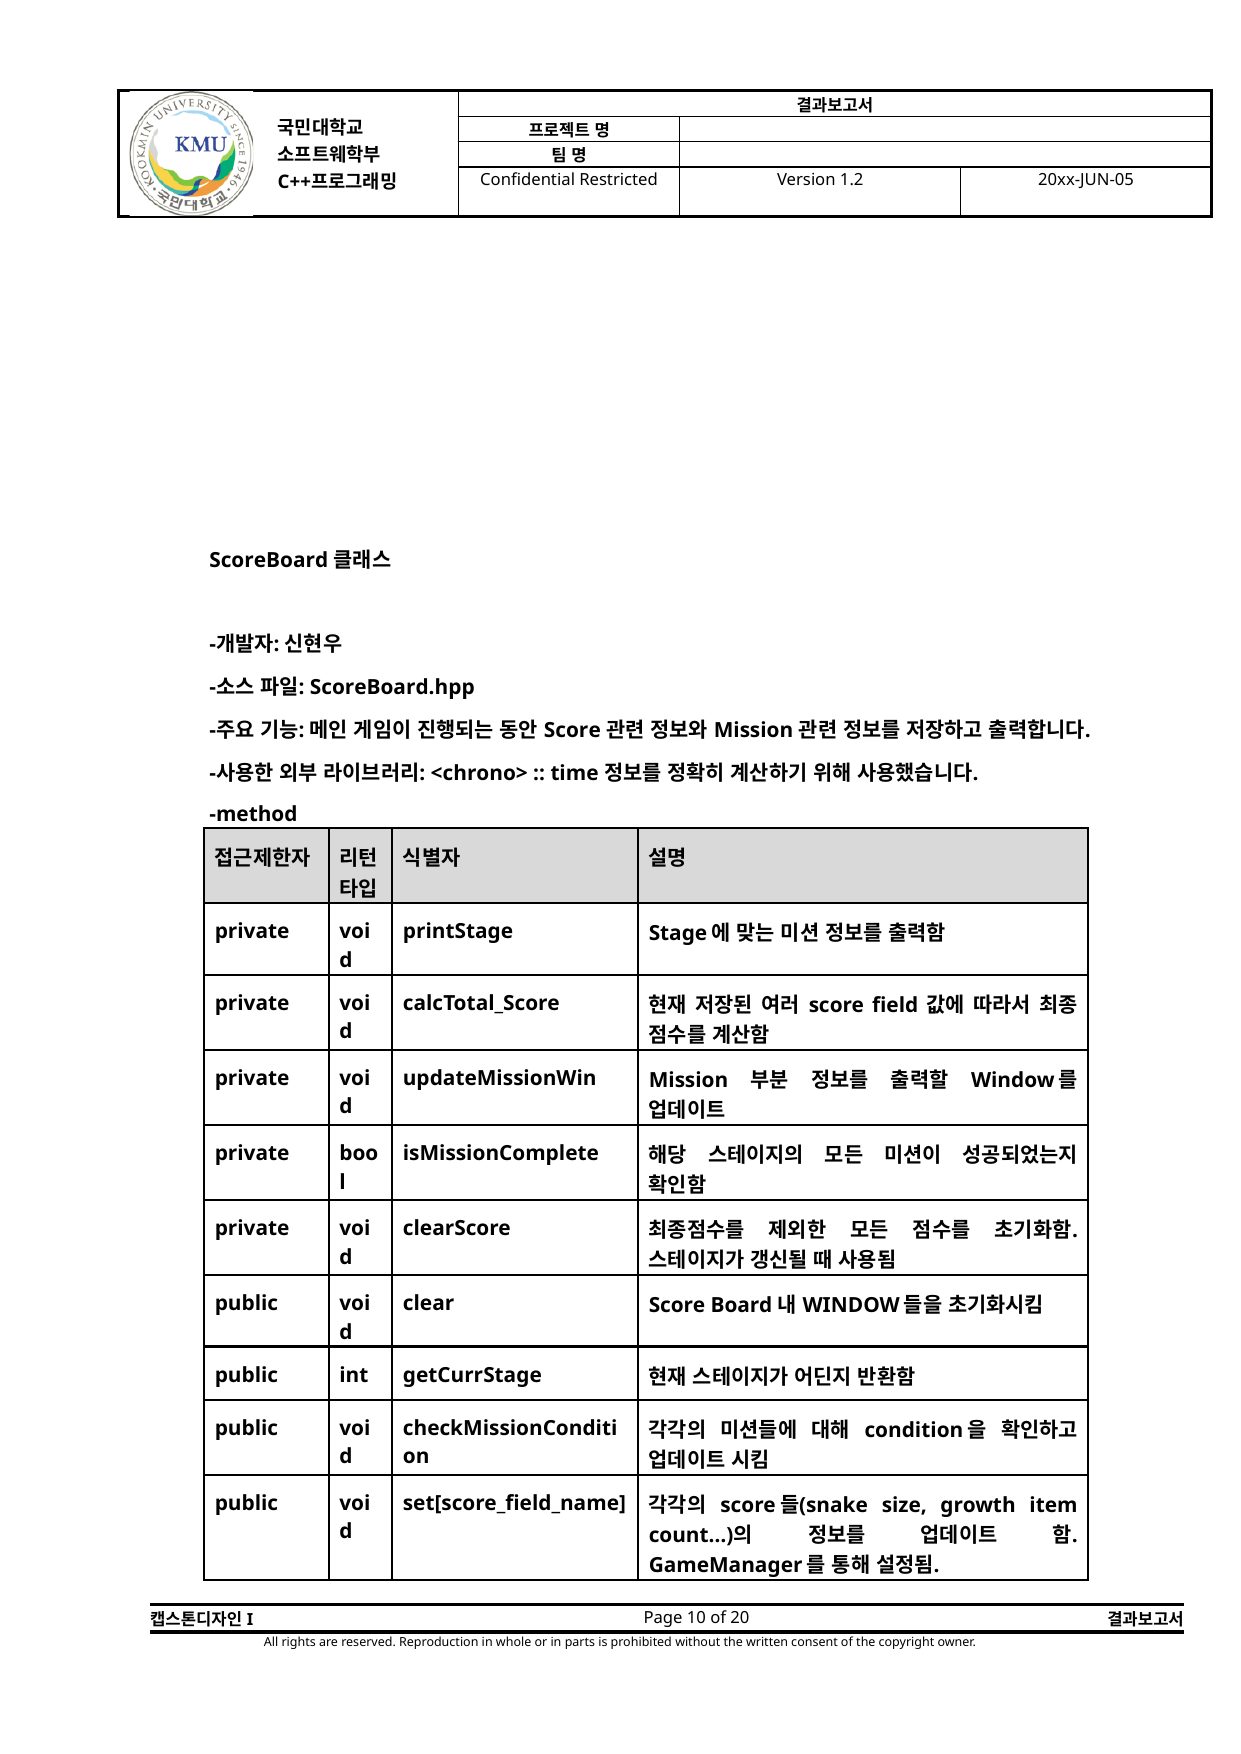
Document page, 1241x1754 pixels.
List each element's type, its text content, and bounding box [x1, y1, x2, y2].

table_cell void [330, 904, 391, 973]
table_cell checkMissionCondition [393, 1401, 637, 1473]
table_cell private [205, 1051, 328, 1124]
table_cell clear [393, 1276, 637, 1345]
table_cell public [205, 1401, 328, 1473]
table_cell private [205, 1126, 328, 1199]
table_cell 최종점수를 제외한 모든 점수를 초기화함. 스테이지가 갱신될 때 사용됨 [639, 1201, 1087, 1274]
table_cell Score Board 내 WINDOW들을 초기화시킴 [639, 1276, 1087, 1345]
table_cell void [330, 976, 391, 1049]
table_cell updateMissionWin [393, 1051, 637, 1124]
table_cell set[score_field_name] [393, 1476, 637, 1579]
table_cell 각각의 score들(snake size, growth item count…)의 정보를 업데이트 함. GameManager를 통해 설정됨. [639, 1476, 1087, 1579]
table_cell isMissionComplete [393, 1126, 637, 1199]
table_cell void [330, 1276, 391, 1345]
table_cell private [205, 976, 328, 1049]
table_cell 각각의 미션들에 대해 condition을 확인하고 업데이트 시킴 [639, 1401, 1087, 1473]
text -개발자: 신현우 [150, 627, 1090, 658]
table_header 식별자 [393, 829, 637, 902]
table_cell void [330, 1476, 391, 1579]
table_cell public [205, 1476, 328, 1579]
table_header 리턴 타입 [330, 829, 391, 902]
table_cell 현재 저장된 여러 score field 값에 따라서 최종 점수를 계산함 [639, 976, 1087, 1049]
table_cell 해당 스테이지의 모든 미션이 성공되었는지 확인함 [639, 1126, 1087, 1199]
text -method [209, 799, 1090, 827]
table_cell public [205, 1348, 328, 1398]
table_header 접근제한자 [205, 829, 328, 902]
text ScoreBoard 클래스 [150, 544, 1090, 574]
table_cell calcTotal_Score [393, 976, 637, 1049]
table_cell Mission 부분 정보를 출력할 Window를 업데이트 [639, 1051, 1087, 1124]
table_cell printStage [393, 904, 637, 973]
table_cell public [205, 1276, 328, 1345]
table_cell void [330, 1401, 391, 1473]
table_cell int [330, 1348, 391, 1398]
text -사용한 외부 라이브러리: <chrono> :: time 정보를 정확히 계산하기 위해 사용했습니다. [209, 756, 1090, 786]
table_cell bool [330, 1126, 391, 1199]
table_cell Stage에 맞는 미션 정보를 출력함 [639, 904, 1087, 973]
text -소스 파일: ScoreBoard.hpp [209, 670, 1090, 701]
table_cell void [330, 1051, 391, 1124]
table_cell private [205, 1201, 328, 1274]
text -주요 기능: 메인 게임이 진행되는 동안 Score 관련 정보와 Mission 관련 정보를 저장하고 출력합니다. [209, 713, 1090, 743]
table_cell getCurrStage [393, 1348, 637, 1398]
table_cell 현재 스테이지가 어딘지 반환함 [639, 1348, 1087, 1398]
table_cell private [205, 904, 328, 973]
table_header 설명 [639, 829, 1087, 902]
table_cell void [330, 1201, 391, 1274]
picture [129, 91, 254, 216]
table_cell clearScore [393, 1201, 637, 1274]
